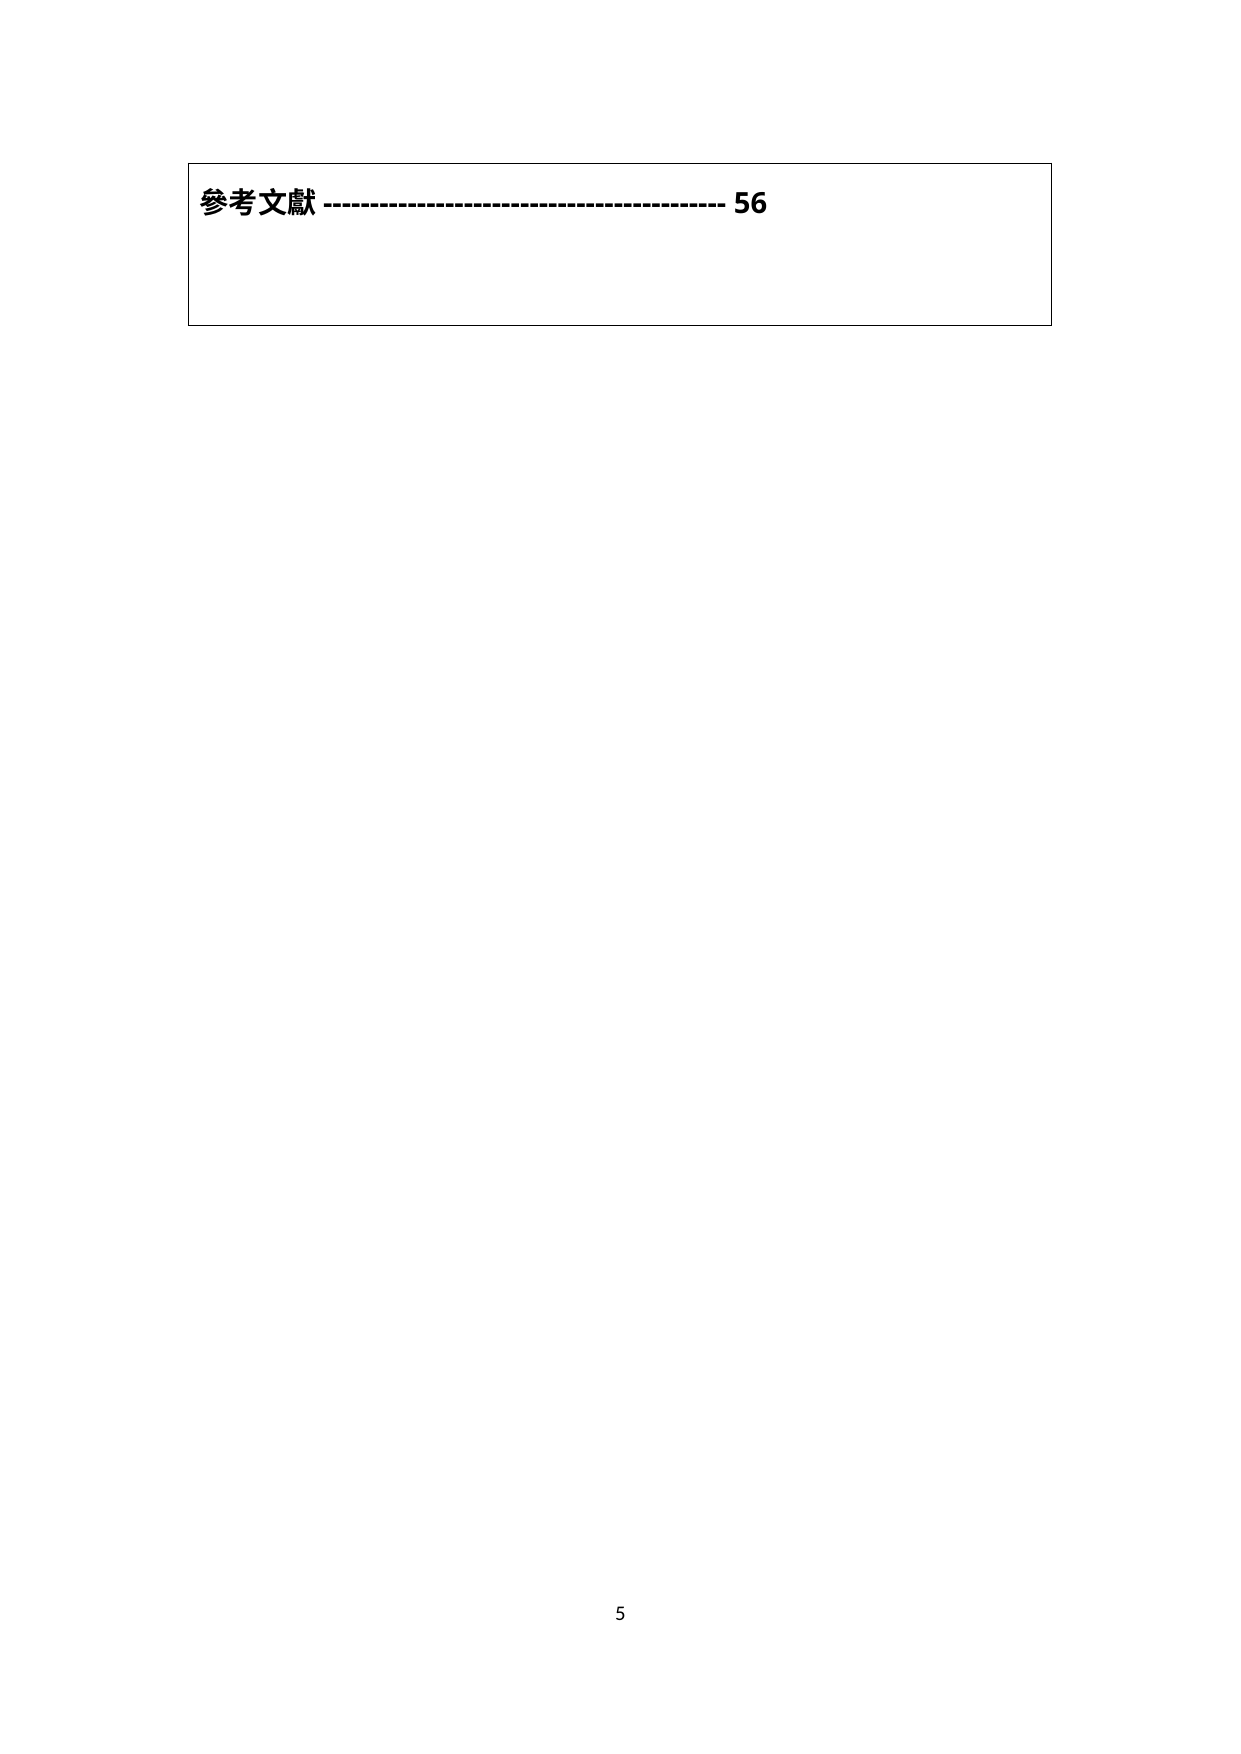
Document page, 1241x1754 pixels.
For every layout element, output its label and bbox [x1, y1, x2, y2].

table_header [189, 164, 1051, 325]
